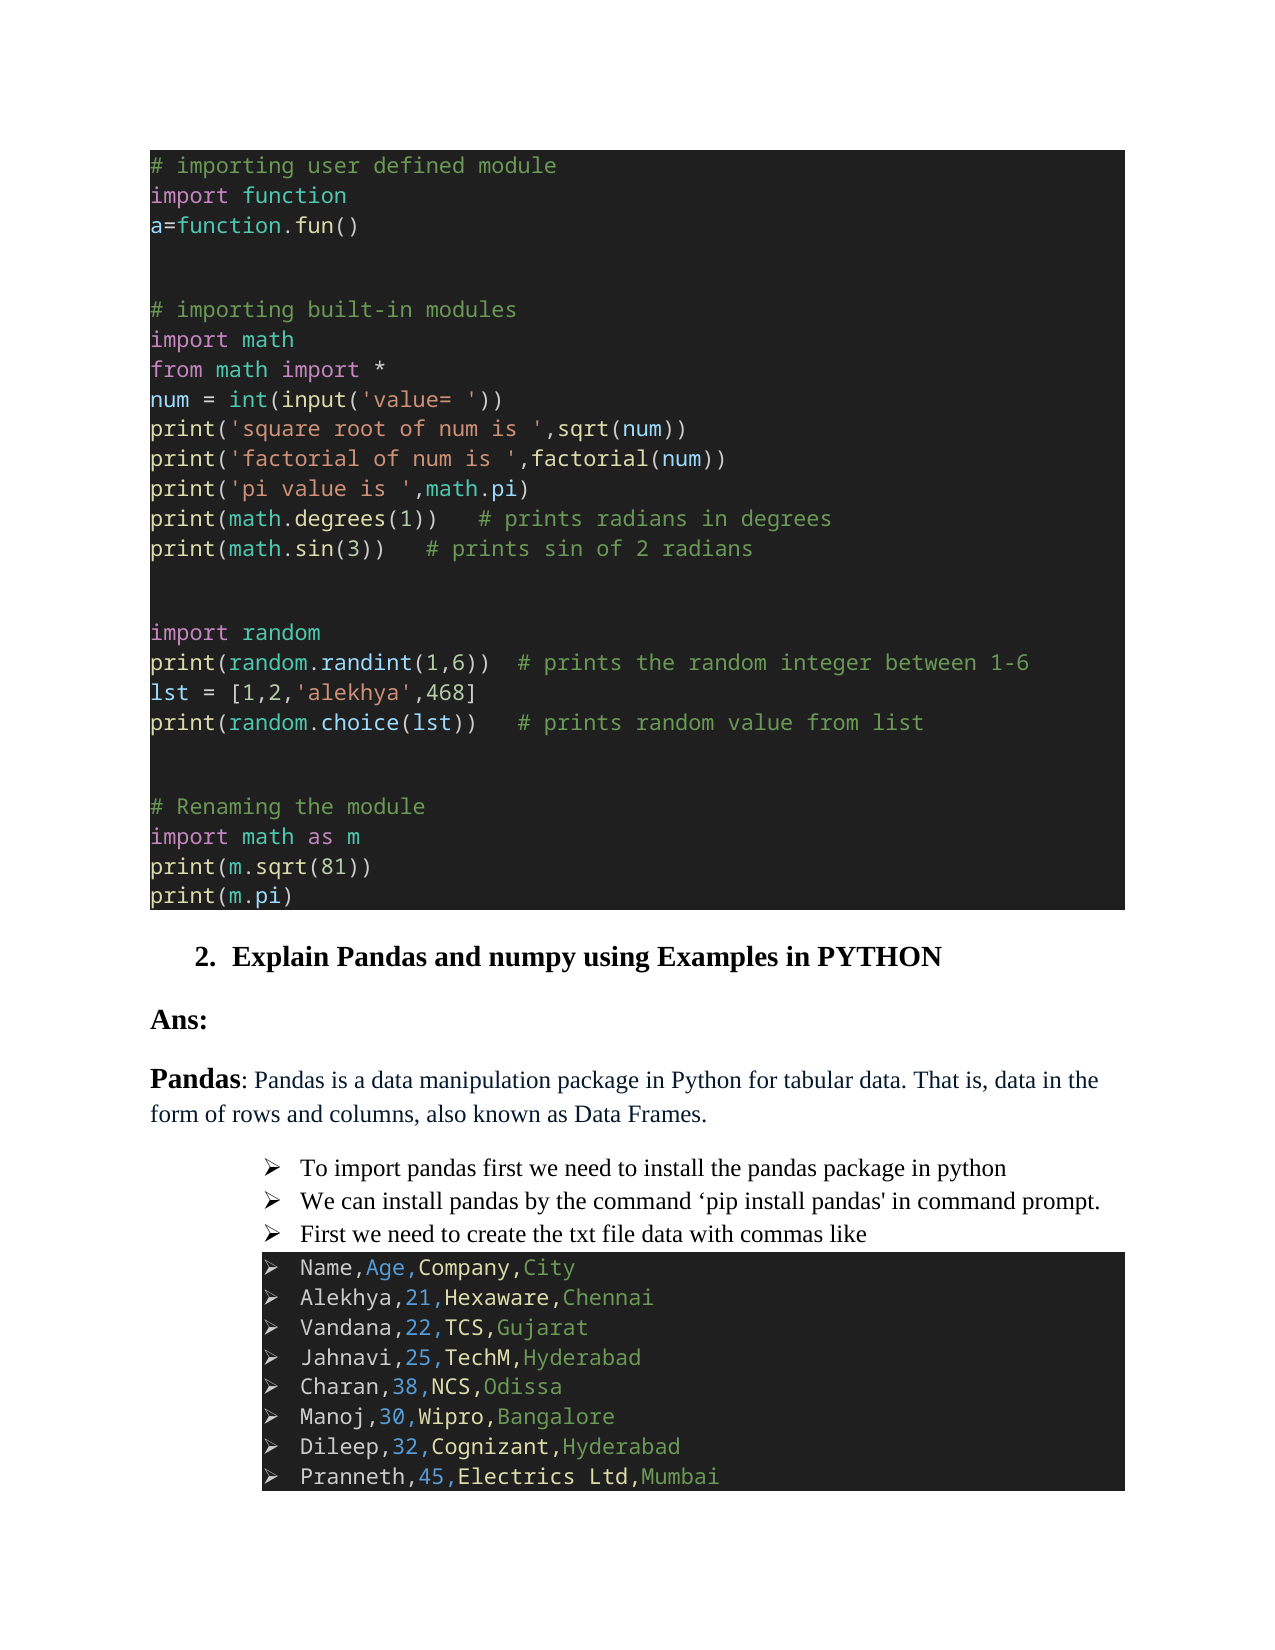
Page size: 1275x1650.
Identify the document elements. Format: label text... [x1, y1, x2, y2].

text lst = [1,2,'alekhya',468] [150, 677, 1125, 706]
list Charan,38,NCS,Odissa [262, 1371, 1125, 1401]
text num = int(input('value= ')) [150, 383, 1125, 413]
text import math [150, 324, 1125, 354]
list To import pandas first we need to install the pandas package in python [262, 1153, 1125, 1182]
text print(m.sqrt(81)) [150, 851, 1125, 880]
list Vandana,22,TCS,Gujarat [262, 1312, 1125, 1342]
text # importing built-in modules [150, 294, 1125, 324]
text print(random.randint(1,6)) # prints the random integer between 1-6 [150, 647, 1125, 677]
text a=function.fun() [150, 209, 1125, 239]
list Explain Pandas and numpy using Examples in PYTHON [194, 939, 1125, 973]
list Pranneth,45,Electrics Ltd,Mumbai [262, 1461, 1125, 1491]
text print('square root of num is ',sqrt(num)) [150, 413, 1125, 443]
text # Renaming the module [150, 791, 1125, 821]
text print(math.sin(3)) # prints sin of 2 radians [150, 532, 1125, 562]
text from math import * [150, 354, 1125, 383]
text import math as m [150, 821, 1125, 851]
list First we need to create the txt file data with commas like [262, 1219, 1125, 1248]
list We can install pandas by the command ‘pip install pandas' in command prompt. [262, 1186, 1125, 1215]
text Ans: [150, 1002, 1125, 1036]
text import function [150, 180, 1125, 209]
list Dileep,32,Cognizant,Hyderabad [262, 1431, 1125, 1461]
text Pandas: Pandas is a data manipulation package in Python for tabular data. That is, data in the form of rows and columns, also known as Data Frames. [150, 1061, 1125, 1128]
list Name,Age,Company,City [262, 1252, 1125, 1282]
text print(random.choice(lst)) # prints random value from list [150, 706, 1125, 736]
text print('factorial of num is ',factorial(num)) [150, 443, 1125, 473]
text print(m.pi) [150, 880, 1125, 910]
text print(math.degrees(1)) # prints radians in degrees [150, 503, 1125, 532]
list Jahnavi,25,TechM,Hyderabad [262, 1342, 1125, 1371]
text print('pi value is ',math.pi) [150, 473, 1125, 503]
text # importing user defined module [150, 150, 1125, 180]
list Alekhya,21,Hexaware,Chennai [262, 1282, 1125, 1312]
text import random [150, 617, 1125, 647]
list Manoj,30,Wipro,Bangalore [262, 1401, 1125, 1431]
